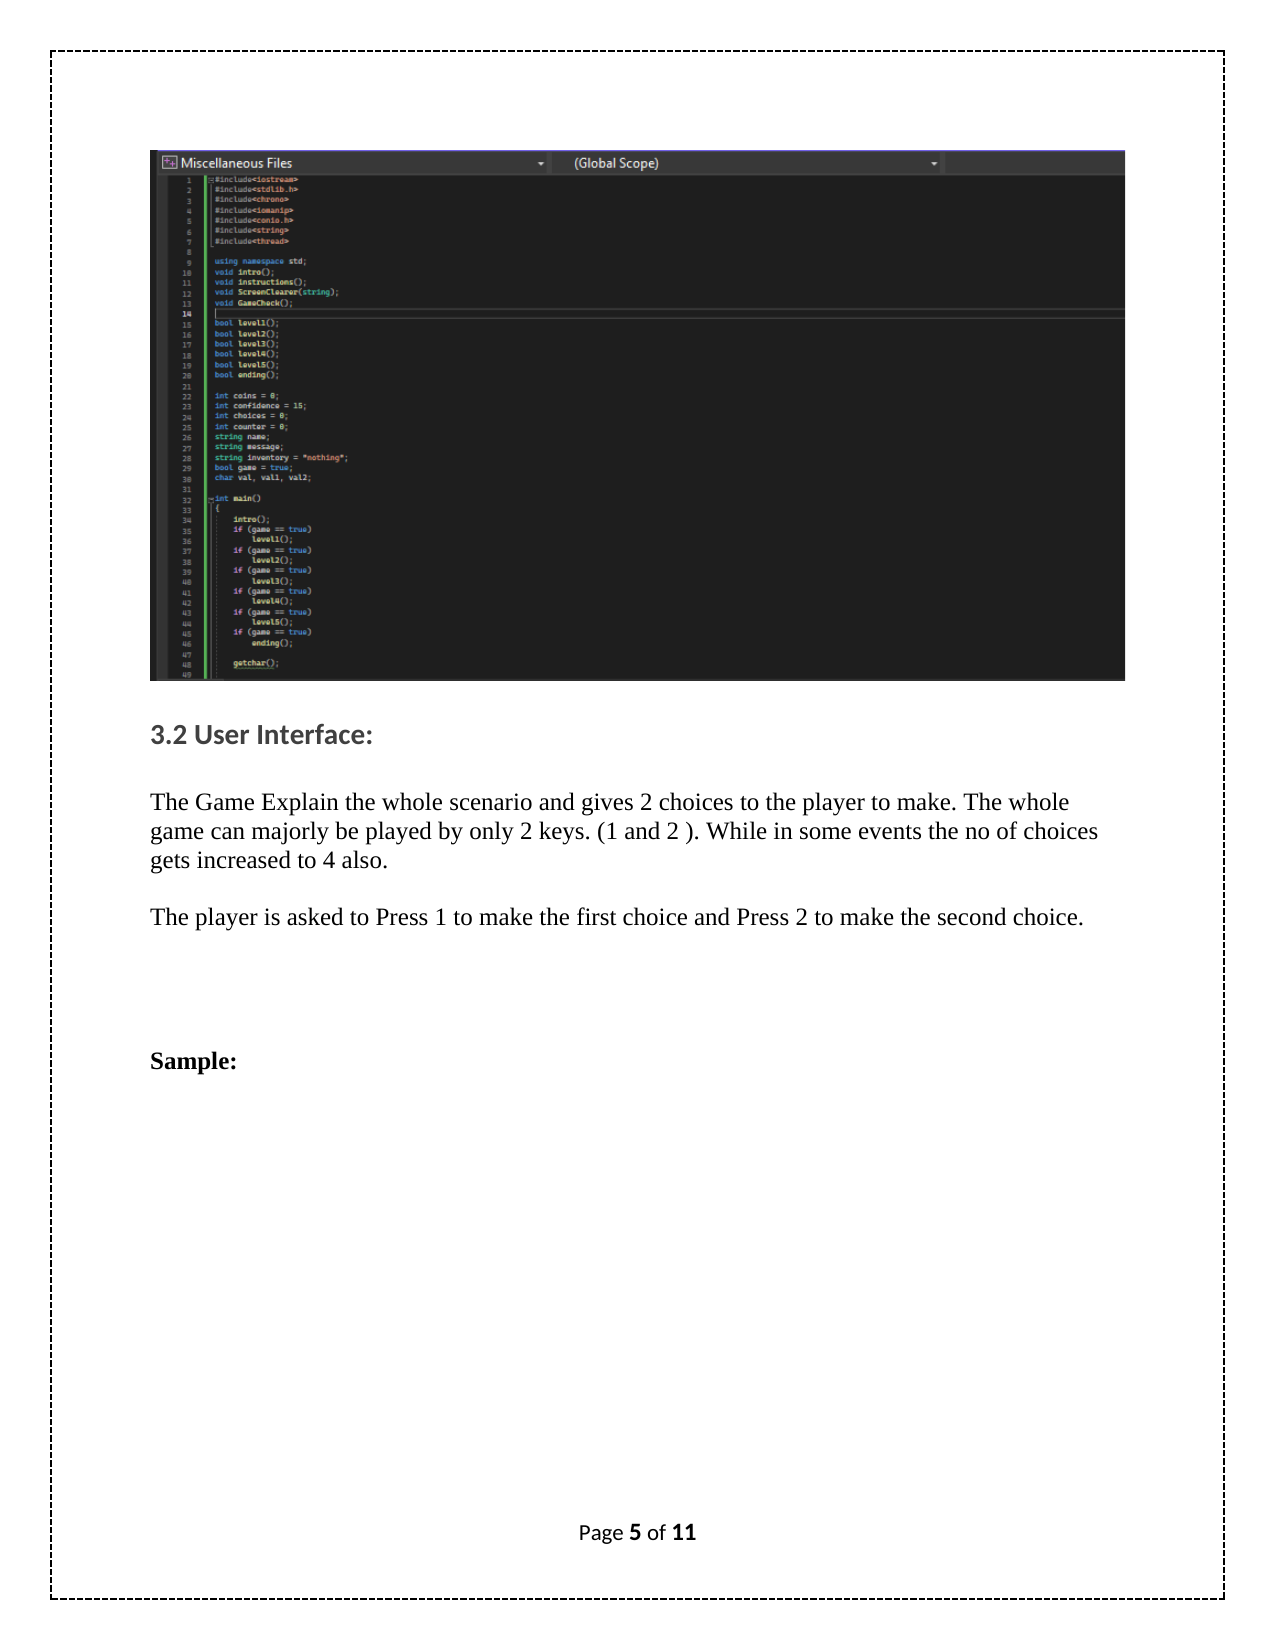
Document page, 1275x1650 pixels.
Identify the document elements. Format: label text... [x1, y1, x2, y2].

text 3. Design: 3.1 Architecture: The game requires 7 different header files to run. Along with that 10 user-defined functions have been used. Other than that 11 global variables have been declared which are used throughout different functions in the programs. The main function just calls the functions of each level and the whole program gets executed. 3.2 User Interface: The Game Explain the whole scenario and gives 2 choices to the player to make. The whole game can majorly be played by only 2 keys. (1 and 2 ). While in some events the no of choices gets increased to 4 also. The player is asked to Press 1 to make the first choice and Press 2 to make the second choice. Sample: [150, 681, 1125, 1075]
picture [150, 150, 1125, 681]
